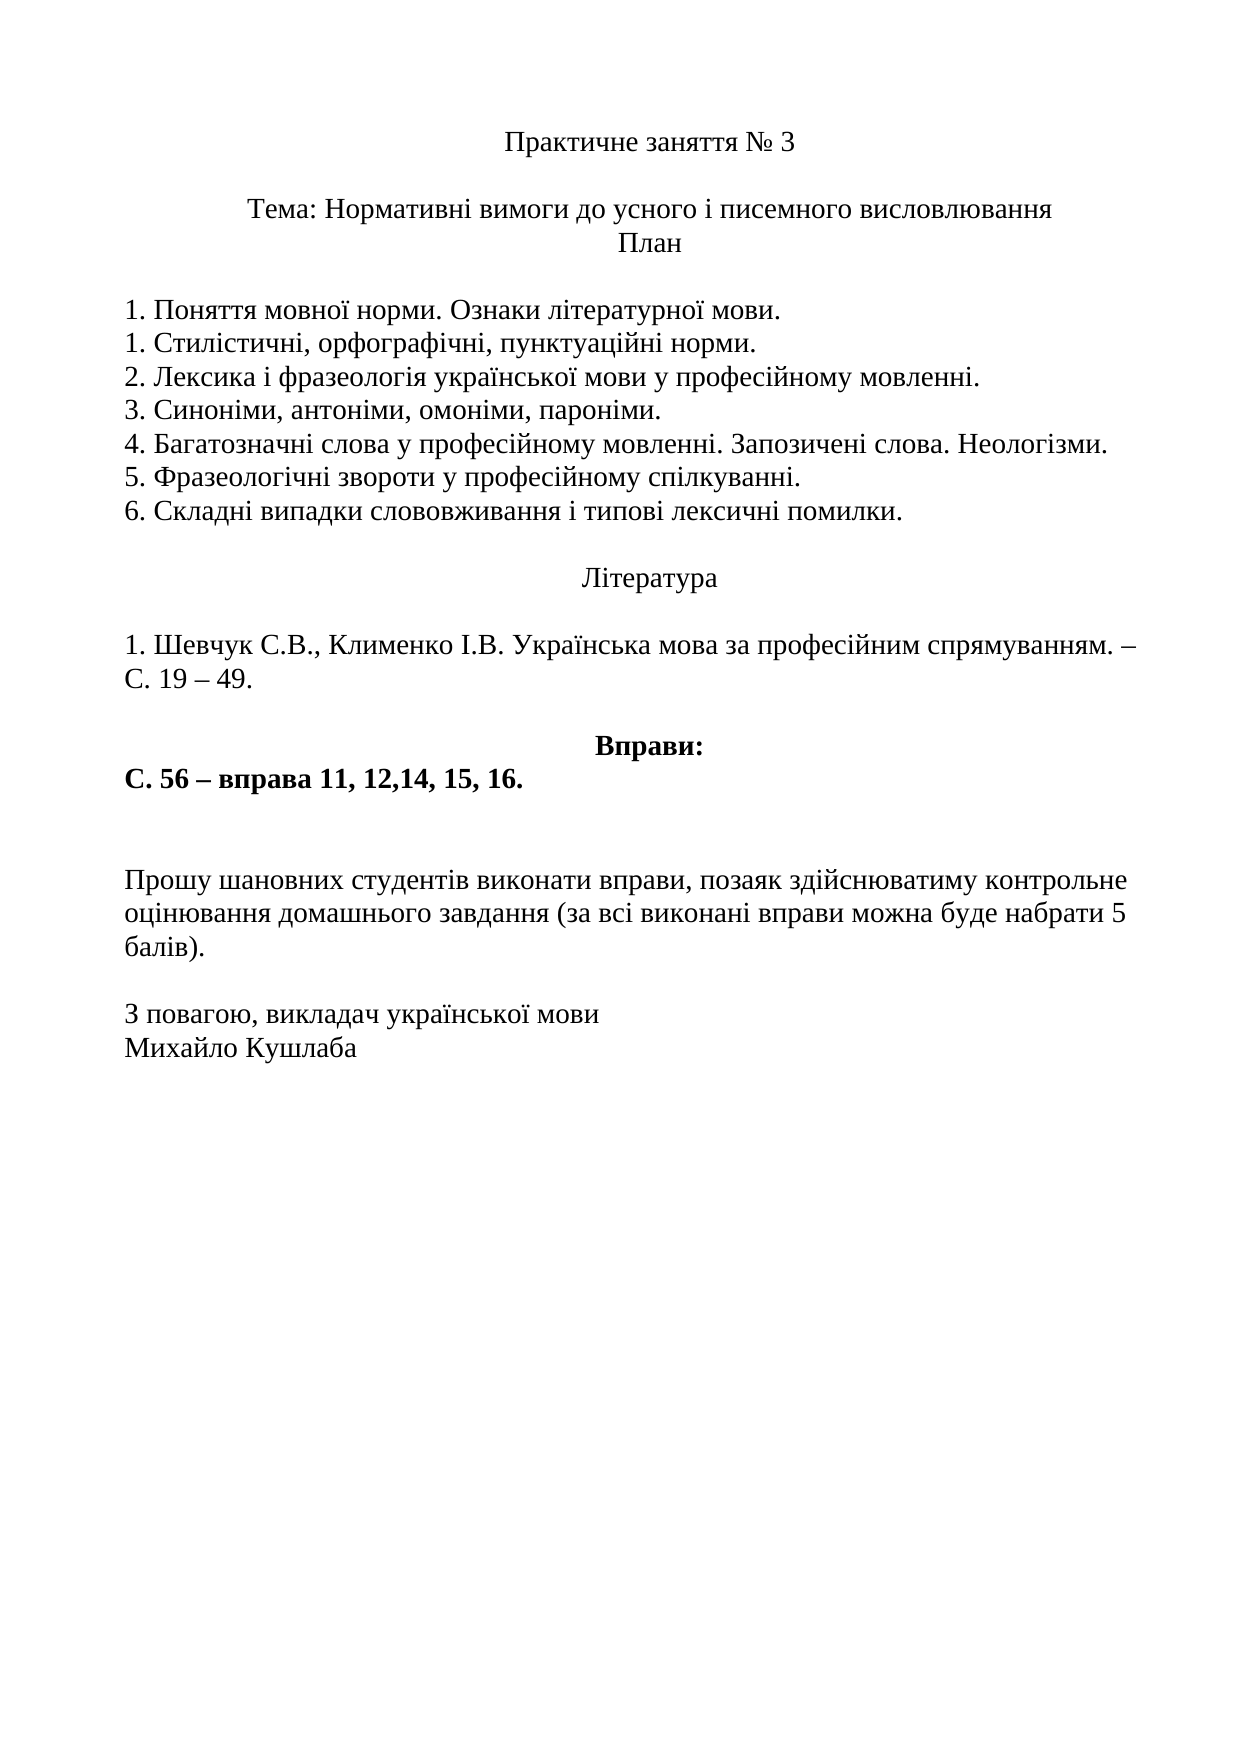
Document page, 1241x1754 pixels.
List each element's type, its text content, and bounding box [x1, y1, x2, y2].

text Вправи: [124, 728, 1175, 761]
text 1. Шевчук С.В., Клименко І.В. Українська мова за професійним спрямуванням. – [124, 627, 1175, 661]
text 1. Стилістичні, орфографічні, пунктуаційні норми. [124, 325, 1175, 359]
text 4. Багатозначні слова у професійному мовленні. Запозичені слова. Неологізми. [124, 426, 1175, 459]
text З повагою, викладач української мови [124, 996, 1175, 1030]
text 6. Складні випадки слововживання і типові лексичні помилки. [124, 493, 1175, 527]
text Література [124, 560, 1175, 594]
text С. 19 – 49. [124, 661, 1175, 694]
text С. 56 – вправа 11, 12,14, 15, 16. [124, 761, 1175, 795]
text Тема: Нормативні вимоги до усного і писемного висловлювання [124, 191, 1175, 225]
text 2. Лексика і фразеологія української мови у професійному мовленні. [124, 359, 1175, 392]
text 1. Поняття мовної норми. Ознаки літературної мови. [124, 292, 1175, 325]
text Михайло Кушлаба [124, 1030, 1175, 1063]
text 5. Фразеологічні звороти у професійному спілкуванні. [124, 459, 1175, 493]
text 3. Синоніми, антоніми, омоніми, пароніми. [124, 392, 1175, 426]
text План [124, 225, 1175, 258]
text Практичне заняття № 3 [124, 124, 1175, 158]
text Прошу шановних студентів виконати вправи, позаяк здійснюватиму контрольне оцінювання домашнього завдання (за всі виконані вправи можна буде набрати 5 балів). [124, 862, 1175, 963]
